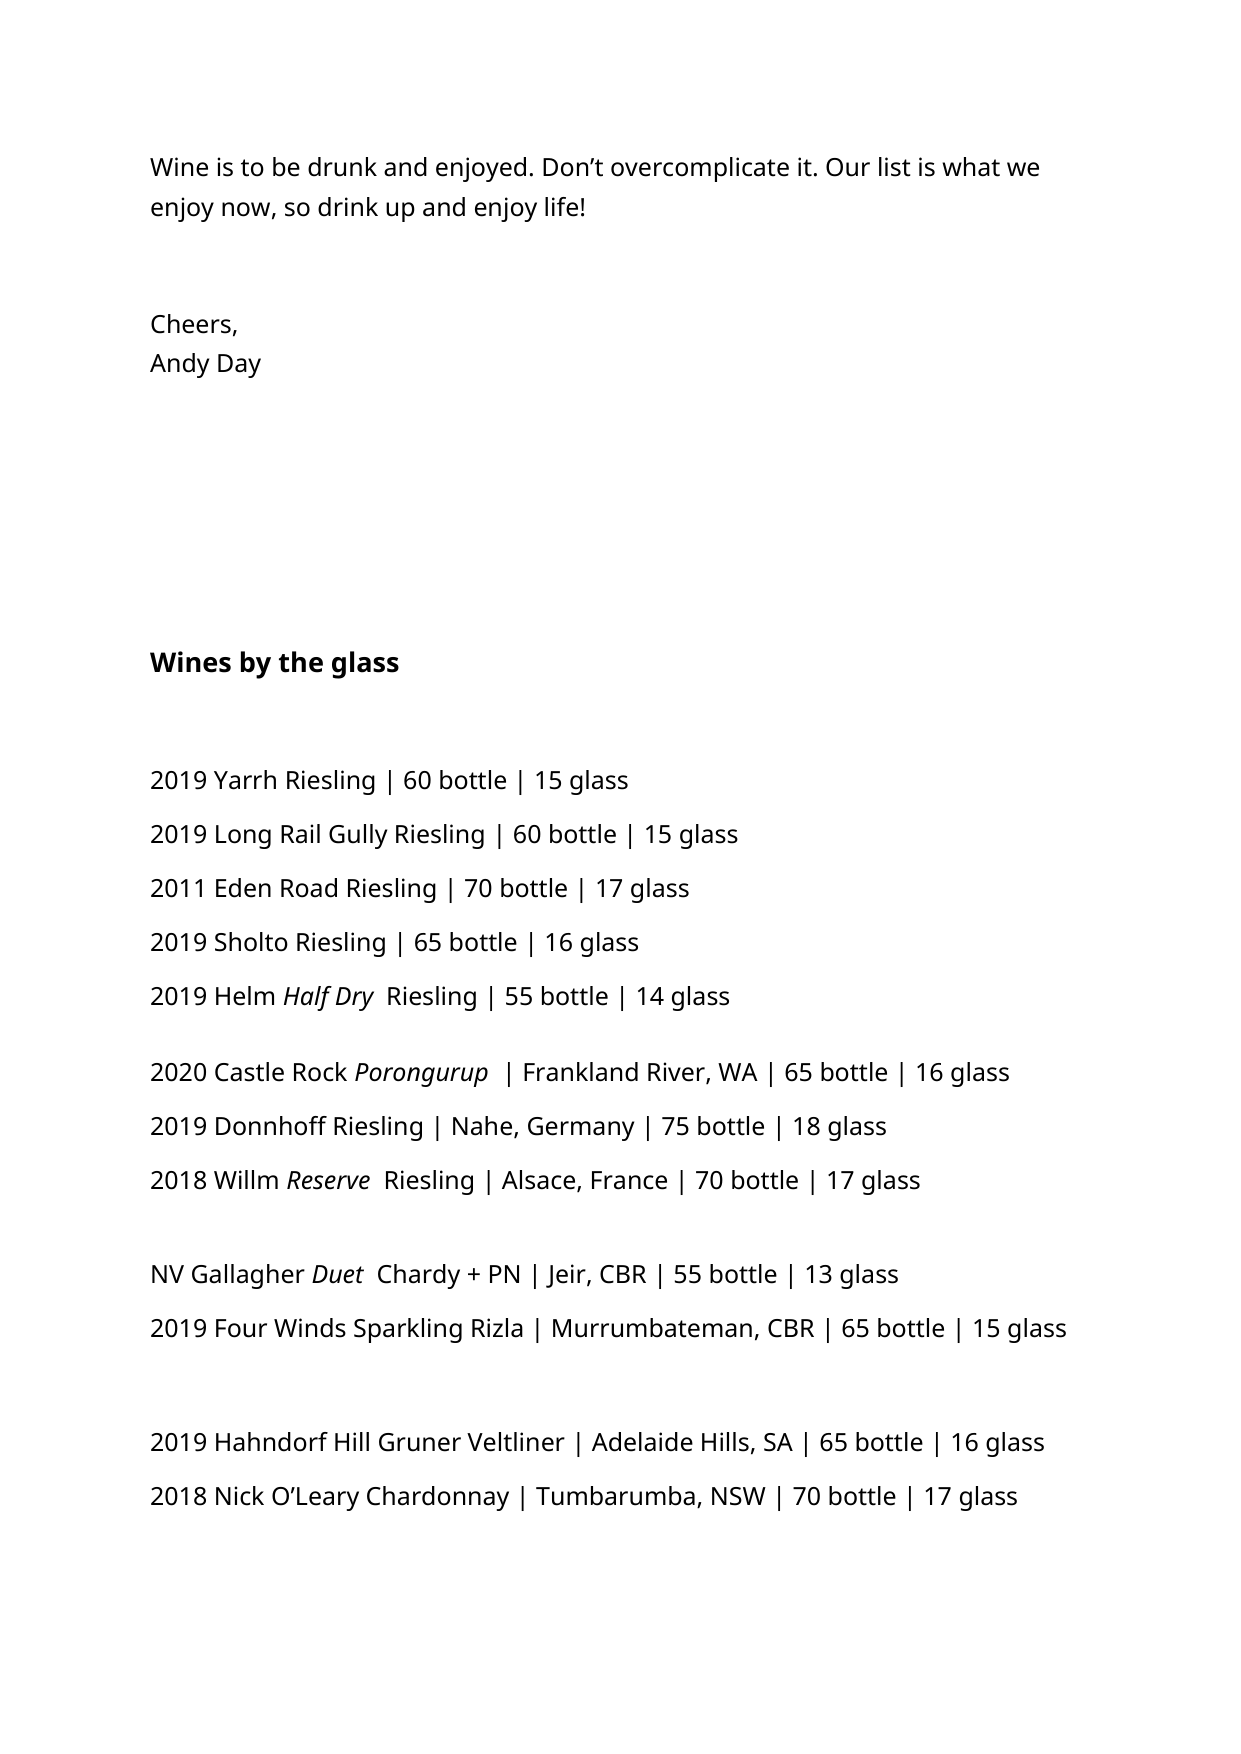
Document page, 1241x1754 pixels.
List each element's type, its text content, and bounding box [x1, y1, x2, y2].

text 2011 Eden Road Riesling | 70 bottle | 17 glass [150, 870, 1090, 904]
text Andy Day [150, 346, 1090, 380]
text 2020 Castle Rock Porongurup | Frankland River, WA | 65 bottle | 16 glass [150, 1055, 1090, 1089]
text 2019 Sholto Riesling | 65 bottle | 16 glass [150, 924, 1090, 958]
text Wines by the glass [150, 643, 1090, 680]
text Cheers, [150, 307, 1090, 341]
text 2018 Willm Reserve Riesling | Alsace, France | 70 bottle | 17 glass [150, 1163, 1090, 1197]
text Wine is to be drunk and enjoyed. Don’t overcomplicate it. Our list is what we enjoy now, so drink up and enjoy life! [150, 150, 1090, 223]
text 2019 Four Winds Sparkling Rizla | Murrumbateman, CBR | 65 bottle | 15 glass [150, 1311, 1090, 1344]
text 2019 Long Rail Gully Riesling | 60 bottle | 15 glass [150, 816, 1090, 850]
text NV Gallagher Duet Chardy + PN | Jeir, CBR | 55 bottle | 13 glass [150, 1257, 1090, 1291]
text 2019 Donnhoff Riesling | Nahe, Germany | 75 bottle | 18 glass [150, 1109, 1090, 1143]
text 2019 Hahndorf Hill Gruner Veltliner | Adelaide Hills, SA | 65 bottle | 16 glass [150, 1424, 1090, 1458]
text 2019 Yarrh Riesling | 60 bottle | 15 glass [150, 762, 1090, 796]
text 2018 Nick O’Leary Chardonnay | Tumbarumba, NSW | 70 bottle | 17 glass [150, 1478, 1090, 1512]
text 2019 Helm Half Dry Riesling | 55 bottle | 14 glass [150, 978, 1090, 1012]
